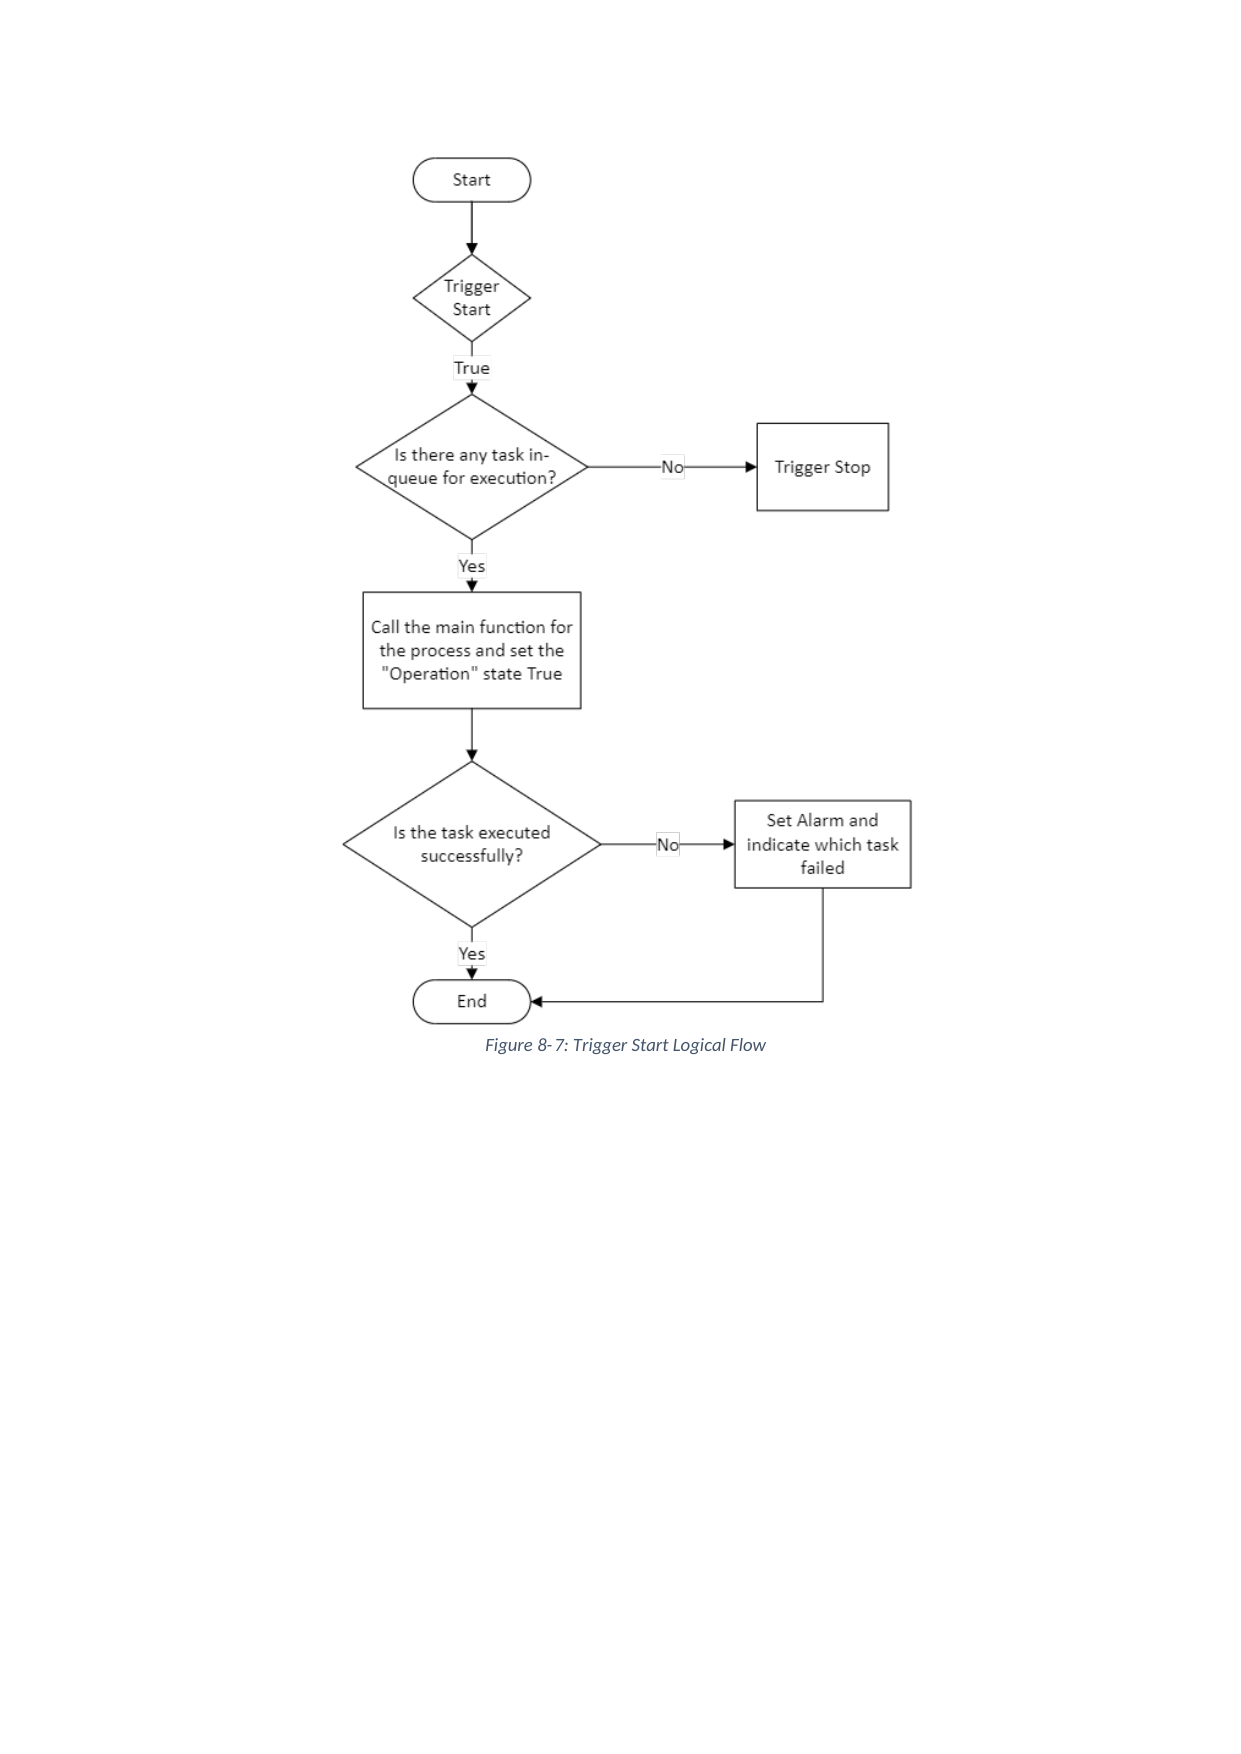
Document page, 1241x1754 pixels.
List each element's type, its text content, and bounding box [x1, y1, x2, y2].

text Figure 8-5: Trigger Start Logical Flow [149, 1033, 1104, 1056]
picture [337, 150, 917, 1033]
